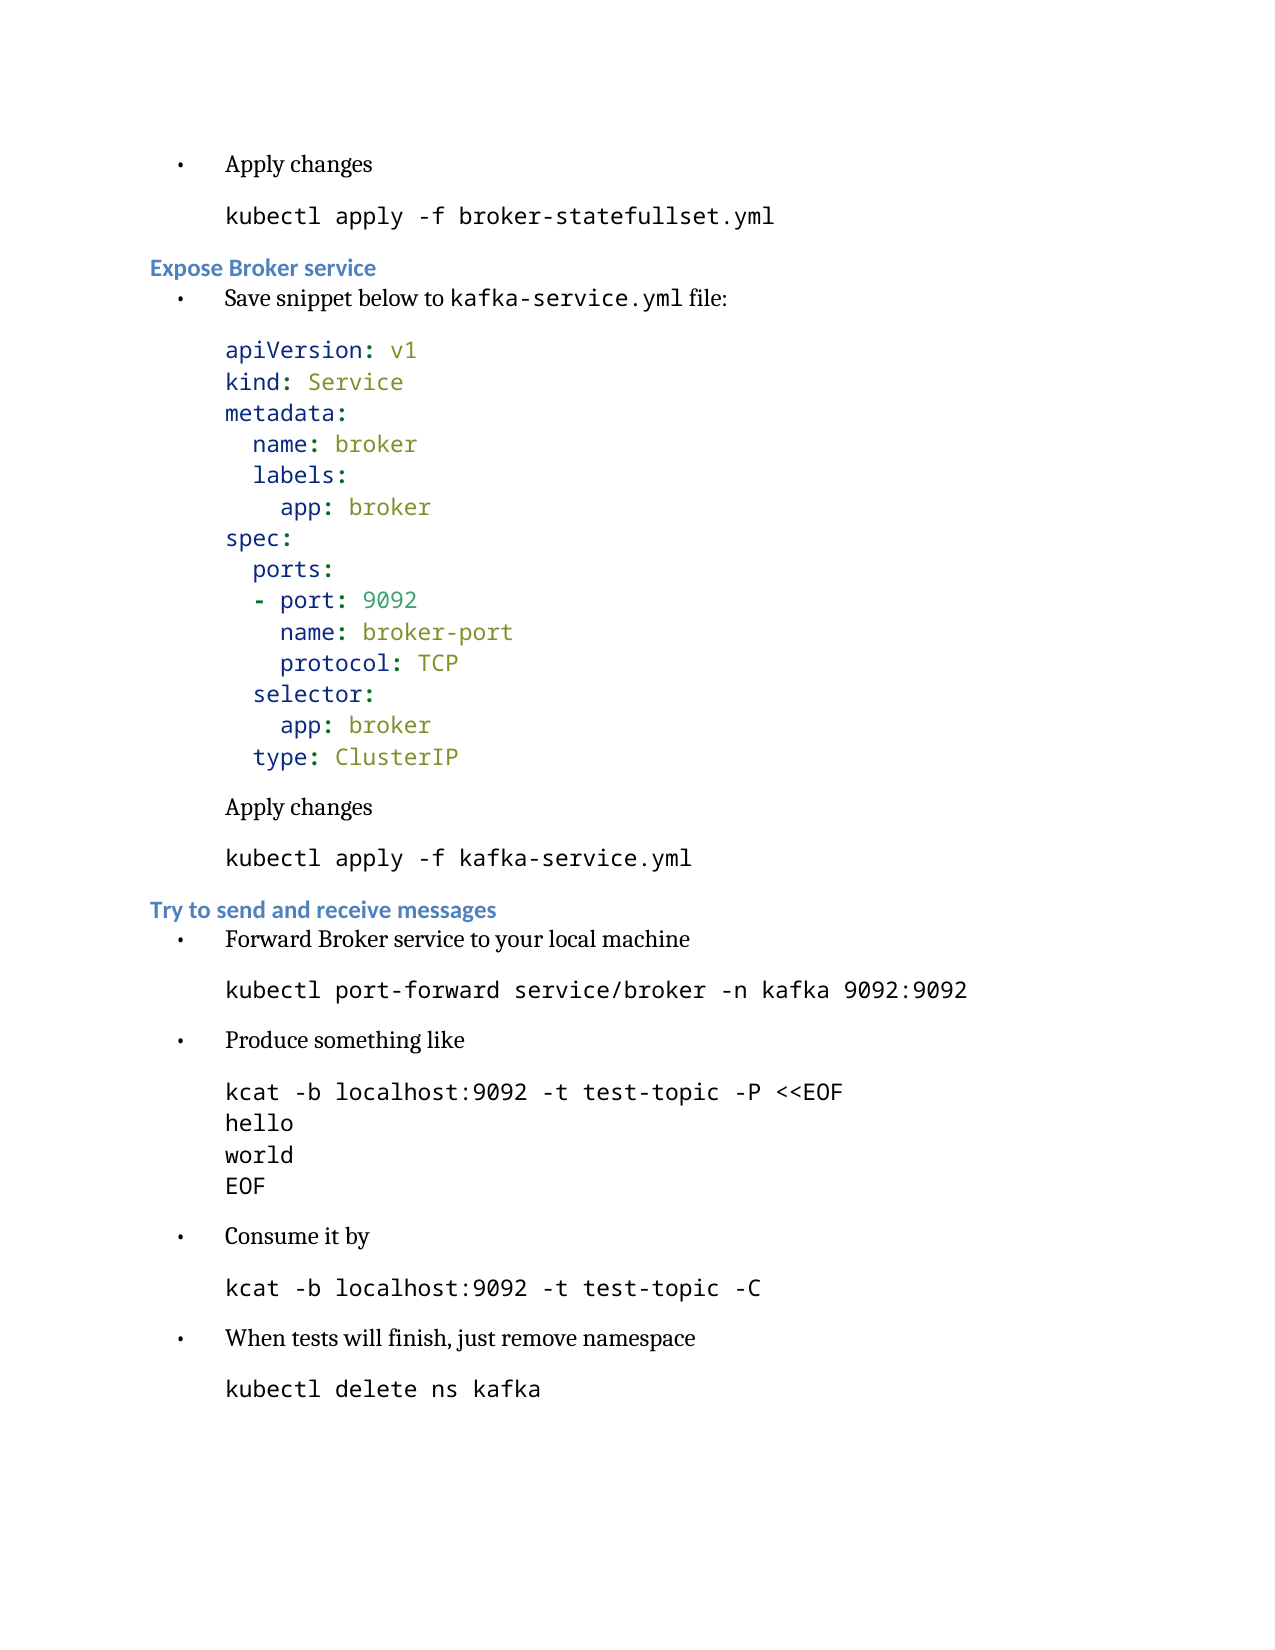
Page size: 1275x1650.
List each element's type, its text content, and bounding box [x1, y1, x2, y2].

list Apply changes [175, 793, 1125, 821]
list kcat -b localhost:9092 -t test-topic -P <<EOF hello world EOF [175, 1076, 1125, 1201]
list kcat -b localhost:9092 -t test-topic -C [175, 1271, 1125, 1303]
list Consume it by [175, 1222, 1125, 1251]
list When tests will finish, just remove namespace [175, 1323, 1125, 1352]
list kubectl port-forward service/broker -n kafka 9092:9092 [175, 974, 1125, 1006]
list kubectl delete ns kafka [175, 1373, 1125, 1404]
list Produce something like [175, 1026, 1125, 1055]
subtitle Expose Broker service [150, 252, 1125, 282]
list Save snippet below to kafka-service.yml file: [175, 282, 1125, 313]
list kubectl apply -f broker-statefullset.yml [175, 199, 1125, 231]
list Apply changes [175, 150, 1125, 179]
list kubectl apply -f kafka-service.yml [175, 842, 1125, 873]
subtitle Try to send and receive messages [150, 894, 1125, 925]
list Forward Broker service to your local machine [175, 925, 1125, 953]
